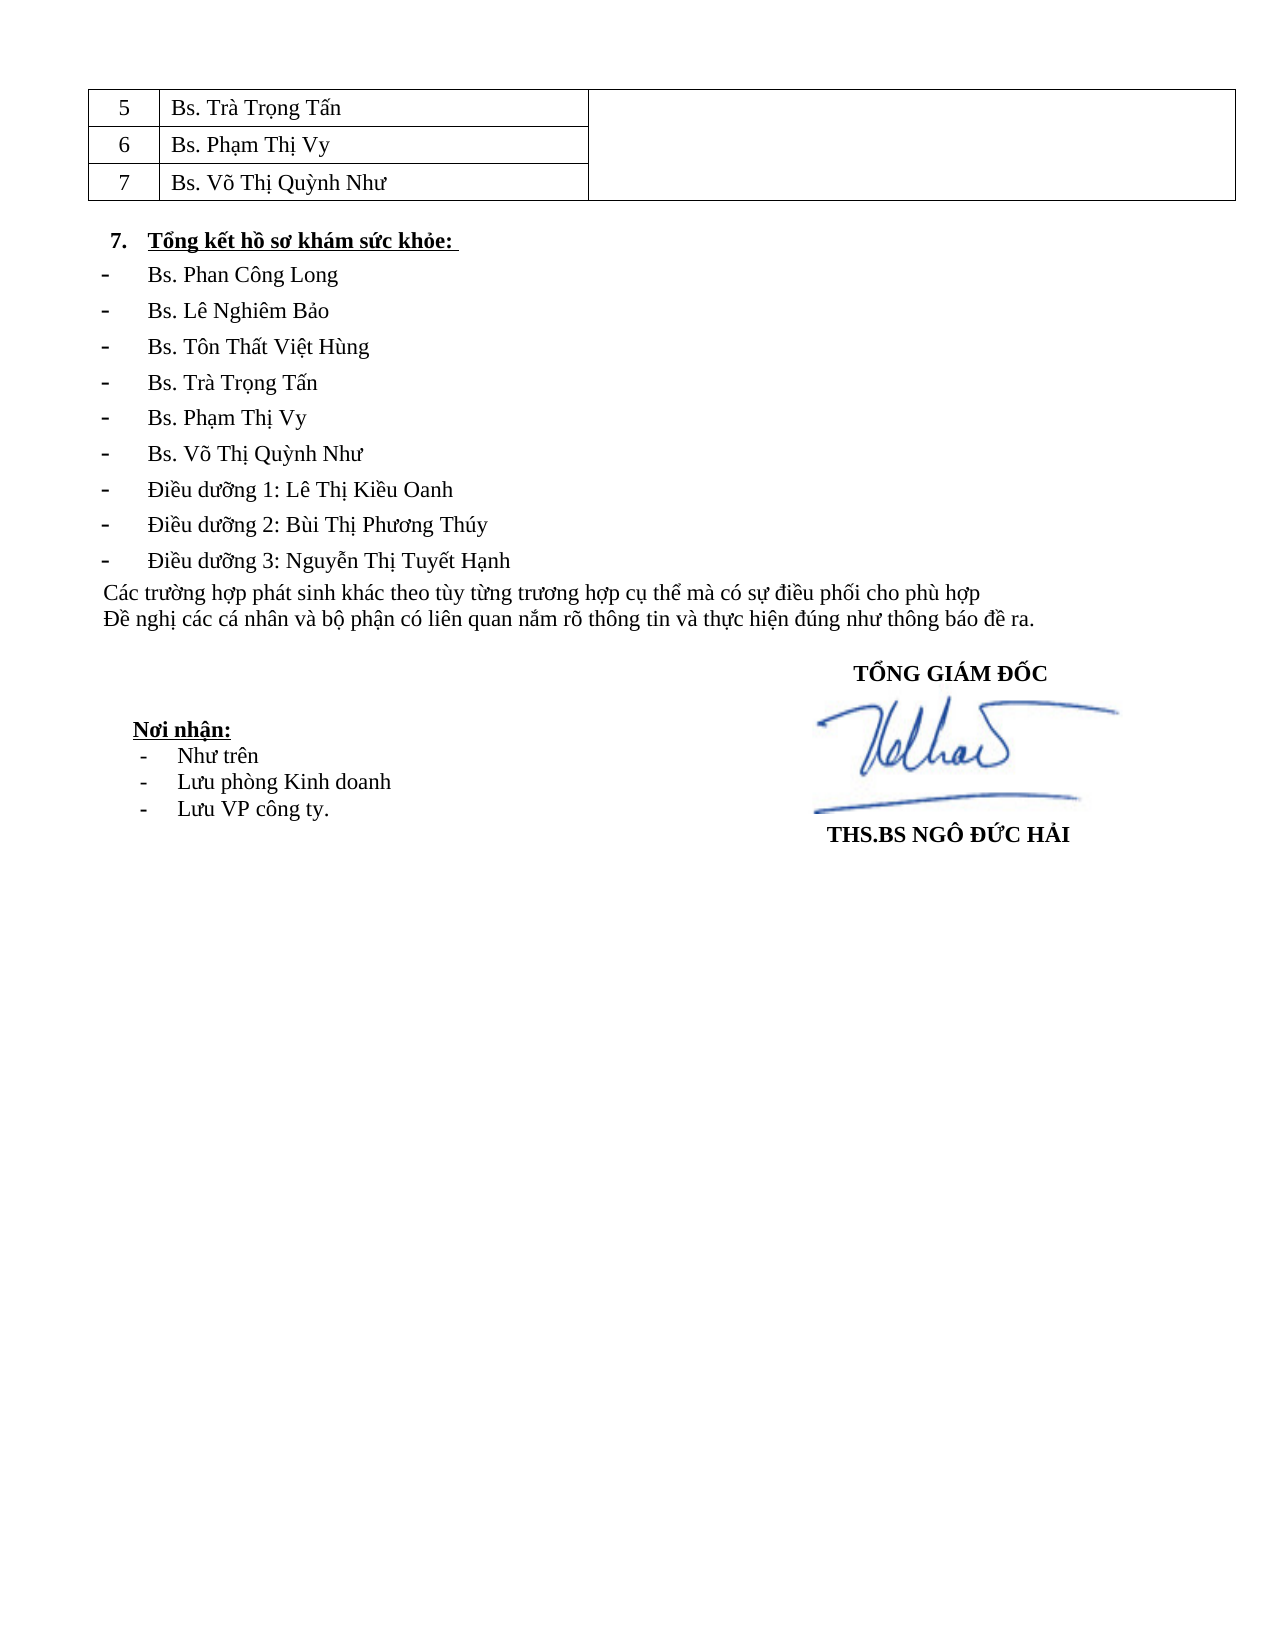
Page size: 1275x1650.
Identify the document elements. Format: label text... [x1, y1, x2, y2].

text Các trường hợp phát sinh khác theo tùy từng trương hợp cụ thể mà có sự điều phối cho phù hợp [103, 579, 1211, 605]
text THS.BS NGÔ ĐỨC HẢI [778, 821, 1240, 847]
list Lưu phòng Kinh doanh [139, 768, 1240, 795]
table_cell 5 [89, 90, 159, 126]
list Như trên [139, 742, 1240, 768]
list Tổng kết hồ sơ khám sức khỏe: [110, 227, 1211, 254]
text TỔNG GIÁM ĐỐC [103, 661, 1240, 687]
list Lưu VP công ty. [139, 795, 1240, 821]
list Bs. Tôn Thất Việt Hùng [101, 329, 1211, 360]
text Đề nghị các cá nhân và bộ phận có liên quan nắm rõ thông tin và thực hiện đúng như thông báo đề ra. [103, 605, 1211, 632]
table_cell Bs. Võ Thị Quỳnh Như [160, 164, 588, 200]
table_cell Bs. Trà Trọng Tấn [160, 90, 588, 126]
picture [800, 687, 1123, 716]
list Bs. Phan Công Long [101, 257, 1211, 289]
list Bs. Trà Trọng Tấn [101, 365, 1211, 396]
table_cell 6 [89, 127, 159, 163]
list Bs. Võ Thị Quỳnh Như [101, 436, 1211, 467]
list Bs. Phạm Thị Vy [101, 400, 1211, 432]
text Nơi nhận: [103, 716, 1240, 742]
list Bs. Lê Nghiêm Bảo [101, 293, 1211, 324]
list Điều dưỡng 2: Bùi Thị Phương Thúy [101, 508, 1211, 539]
table_cell Bs. Phạm Thị Vy [160, 127, 588, 163]
table_cell 7 [89, 164, 159, 200]
list Điều dưỡng 3: Nguyễn Thị Tuyết Hạnh [101, 543, 1211, 574]
list Điều dưỡng 1: Lê Thị Kiều Oanh [101, 472, 1211, 503]
